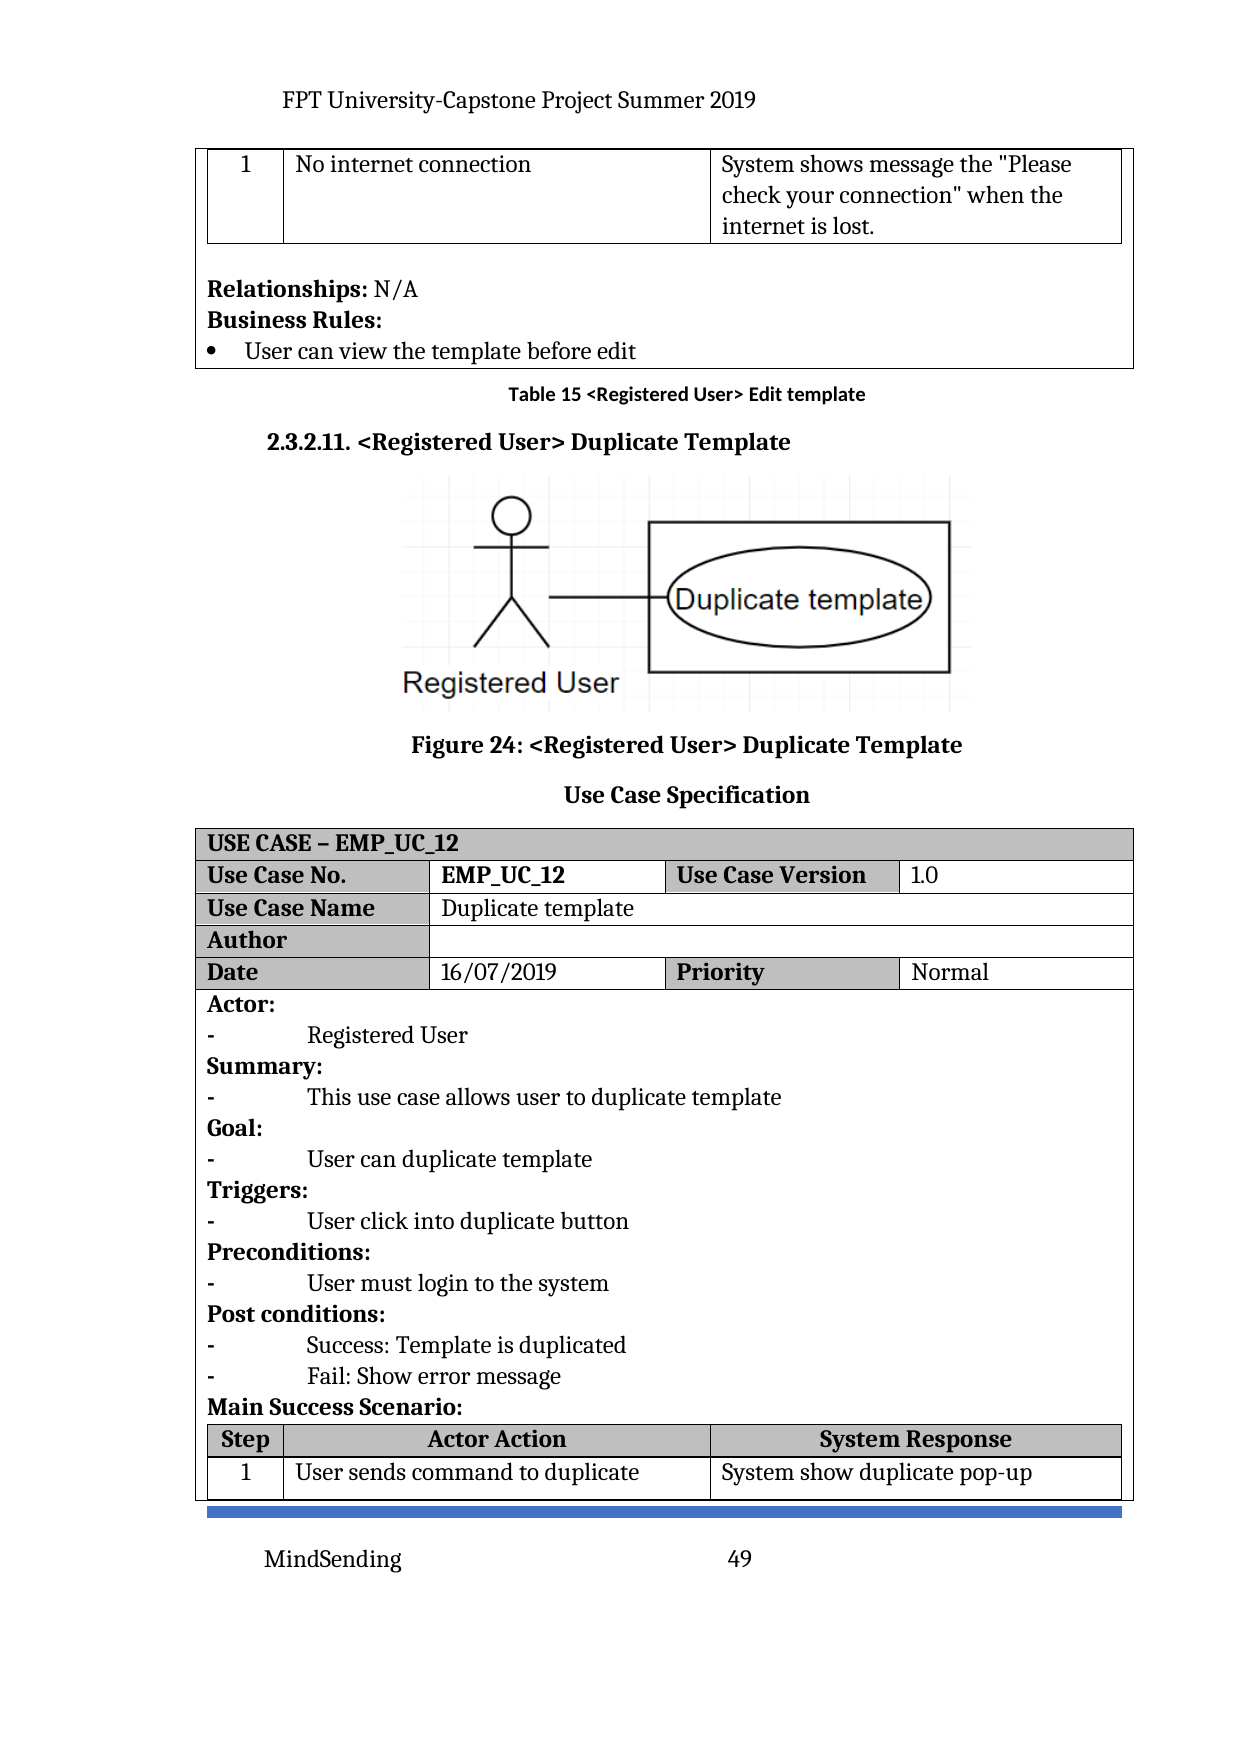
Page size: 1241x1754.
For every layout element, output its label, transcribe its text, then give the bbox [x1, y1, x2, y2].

table_cell 16/07/2019 [430, 958, 665, 989]
text Use Case Specification [252, 781, 1122, 809]
table_cell Use Case Version [666, 861, 899, 892]
table_cell Author [196, 926, 429, 957]
subtitle <Registered User> Duplicate Template [207, 428, 1122, 457]
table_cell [196, 990, 1133, 1500]
table_cell Duplicate template [430, 894, 1133, 924]
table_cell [196, 149, 1133, 368]
table_cell Date [196, 958, 429, 989]
text Figure 24: <Registered User> Duplicate Template [252, 731, 1122, 760]
table_cell 1.0 [900, 861, 1133, 892]
table_cell Use Case No. [196, 861, 429, 892]
table_cell EMP_UC_12 [430, 861, 665, 892]
table_cell Priority [666, 958, 899, 989]
table_header USE CASE – EMP_UC_12 [196, 829, 1133, 860]
picture [401, 475, 973, 712]
table_cell [430, 926, 1133, 957]
table_cell Use Case Name [196, 894, 429, 924]
table_cell Normal [900, 958, 1133, 989]
